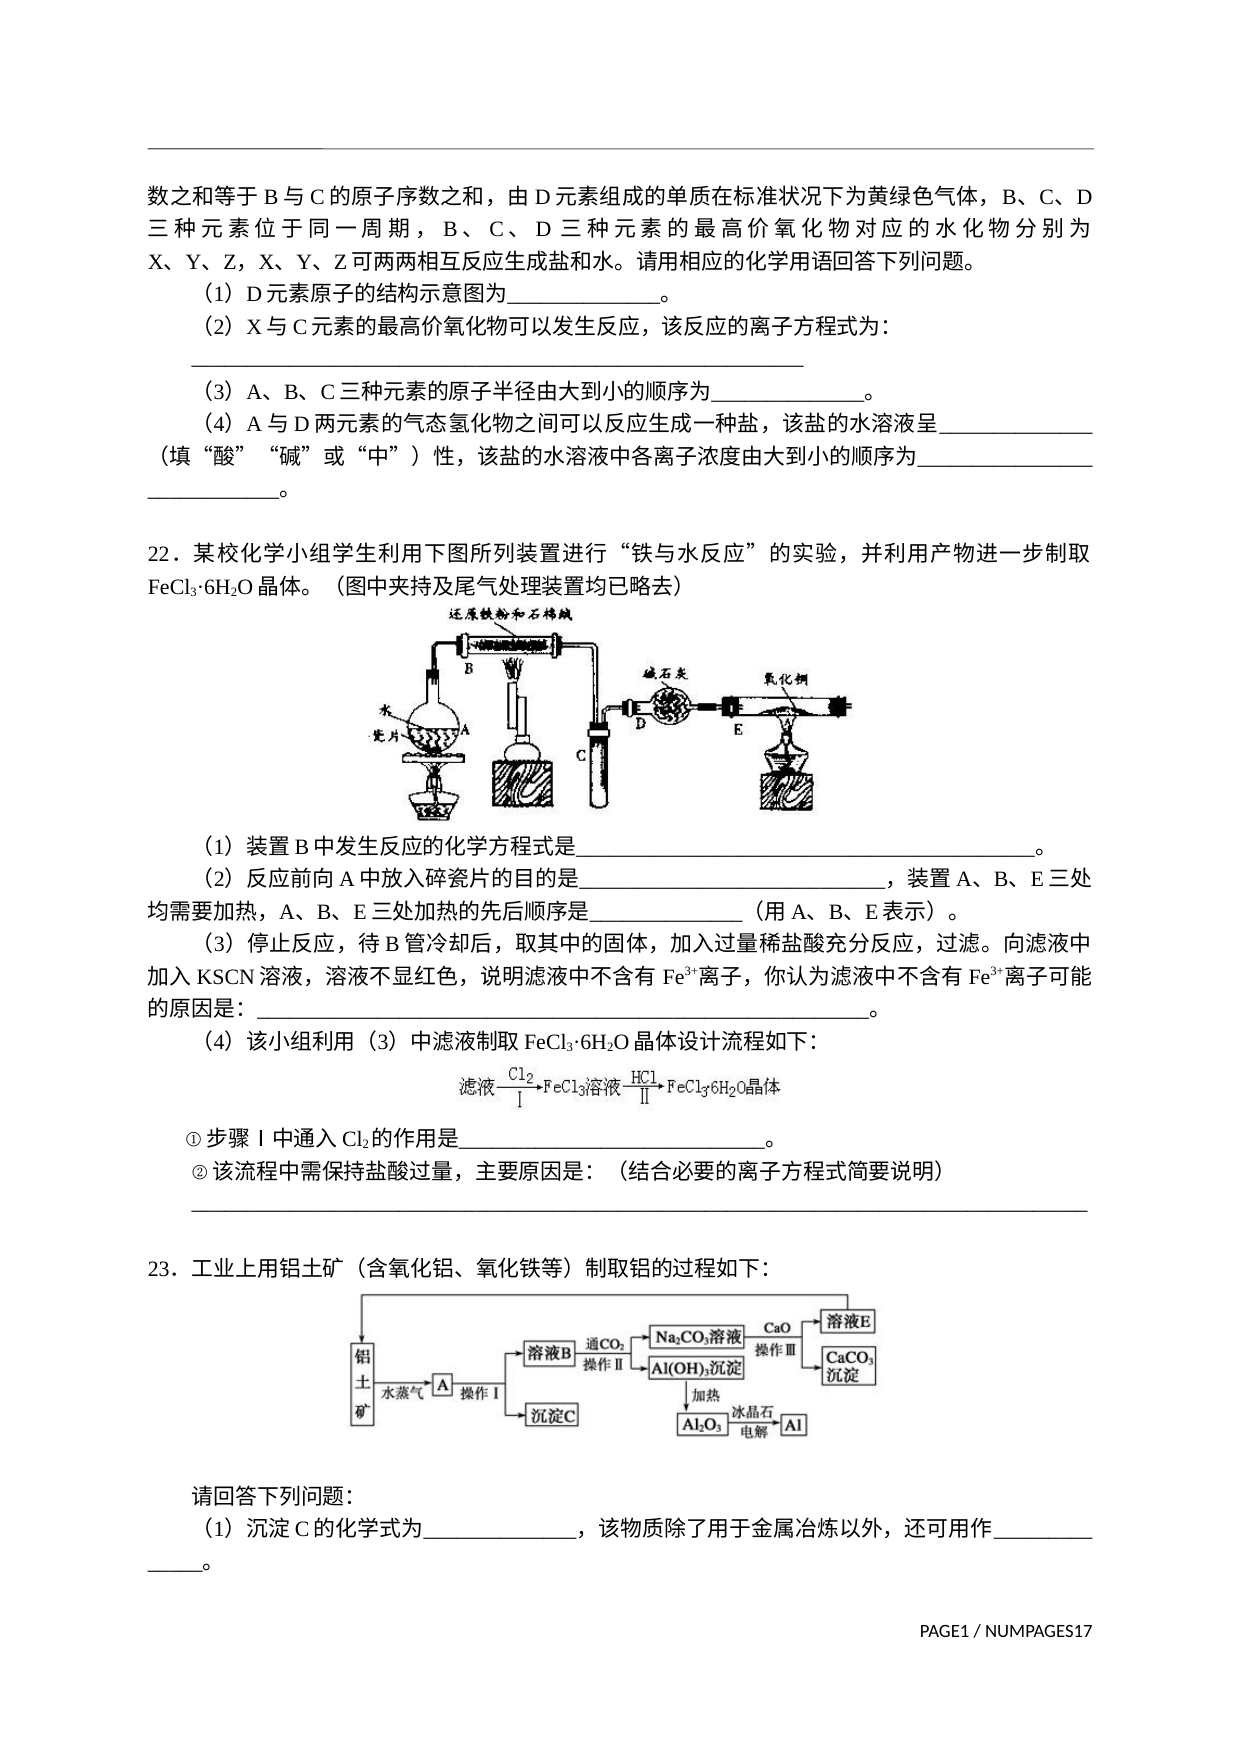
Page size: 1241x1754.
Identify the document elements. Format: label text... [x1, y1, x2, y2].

text __________________________________________________________________________________ [148, 1186, 1092, 1218]
picture [338, 1283, 902, 1450]
text 请回答下列问题： [148, 1478, 1092, 1511]
list A、B、C三种元素的原子半径由大到小的顺序为______________。 [148, 373, 1092, 406]
picture [454, 1055, 787, 1113]
text （4）该小组利用（3）中滤液制取FeCl3·6H2O晶体设计流程如下： [148, 1023, 1092, 1056]
text （2）反应前向A中放入碎瓷片的目的是____________________________，装置A、B、E三处均需要加热，A、B、E三处加热的先后顺序是______________（用A、B、E表示）。 [148, 861, 1092, 926]
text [148, 178, 1092, 276]
text ②该流程中需保持盐酸过量，主要原因是：（结合必要的离子方程式简要说明） [148, 1153, 1092, 1186]
text 22．某校化学小组学生利用下图所列装置进行“铁与水反应”的实验，并利用产物进一步制取FeCl3·6H2O晶体。（图中夹持及尾气处理装置均已略去） [148, 536, 1092, 601]
text ①步骤Ⅰ中通入Cl2的作用是____________________________。 [148, 1121, 1092, 1153]
list D元素原子的结构示意图为______________。 [148, 276, 1092, 308]
text （3）停止反应，待B管冷却后，取其中的固体，加入过量稀盐酸充分反应，过滤。向滤液中加入KSCN溶液，溶液不显红色，说明滤液中不含有Fe3+离子，你认为滤液中不含有Fe3+离子可能的原因是：________________________________________________________。 [148, 926, 1092, 1023]
list X与C元素的最高价氧化物可以发生反应，该反应的离子方程式为： [148, 308, 1092, 341]
picture [360, 600, 881, 826]
list A与D两元素的气态氢化物之间可以反应生成一种盐，该盐的水溶液呈______________（填“酸”“碱”或“中”）性，该盐的水溶液中各离子浓度由大到小的顺序为____________________________。 [148, 406, 1092, 503]
text 23．工业上用铝土矿（含氧化铝、氧化铁等）制取铝的过程如下： [148, 1251, 1092, 1283]
text ________________________________________________________ [148, 341, 1092, 373]
text （1）装置B中发生反应的化学方程式是__________________________________________。 [148, 828, 1092, 861]
text （1）沉淀C的化学式为______________，该物质除了用于金属冶炼以外，还可用作______________。 [148, 1511, 1092, 1576]
